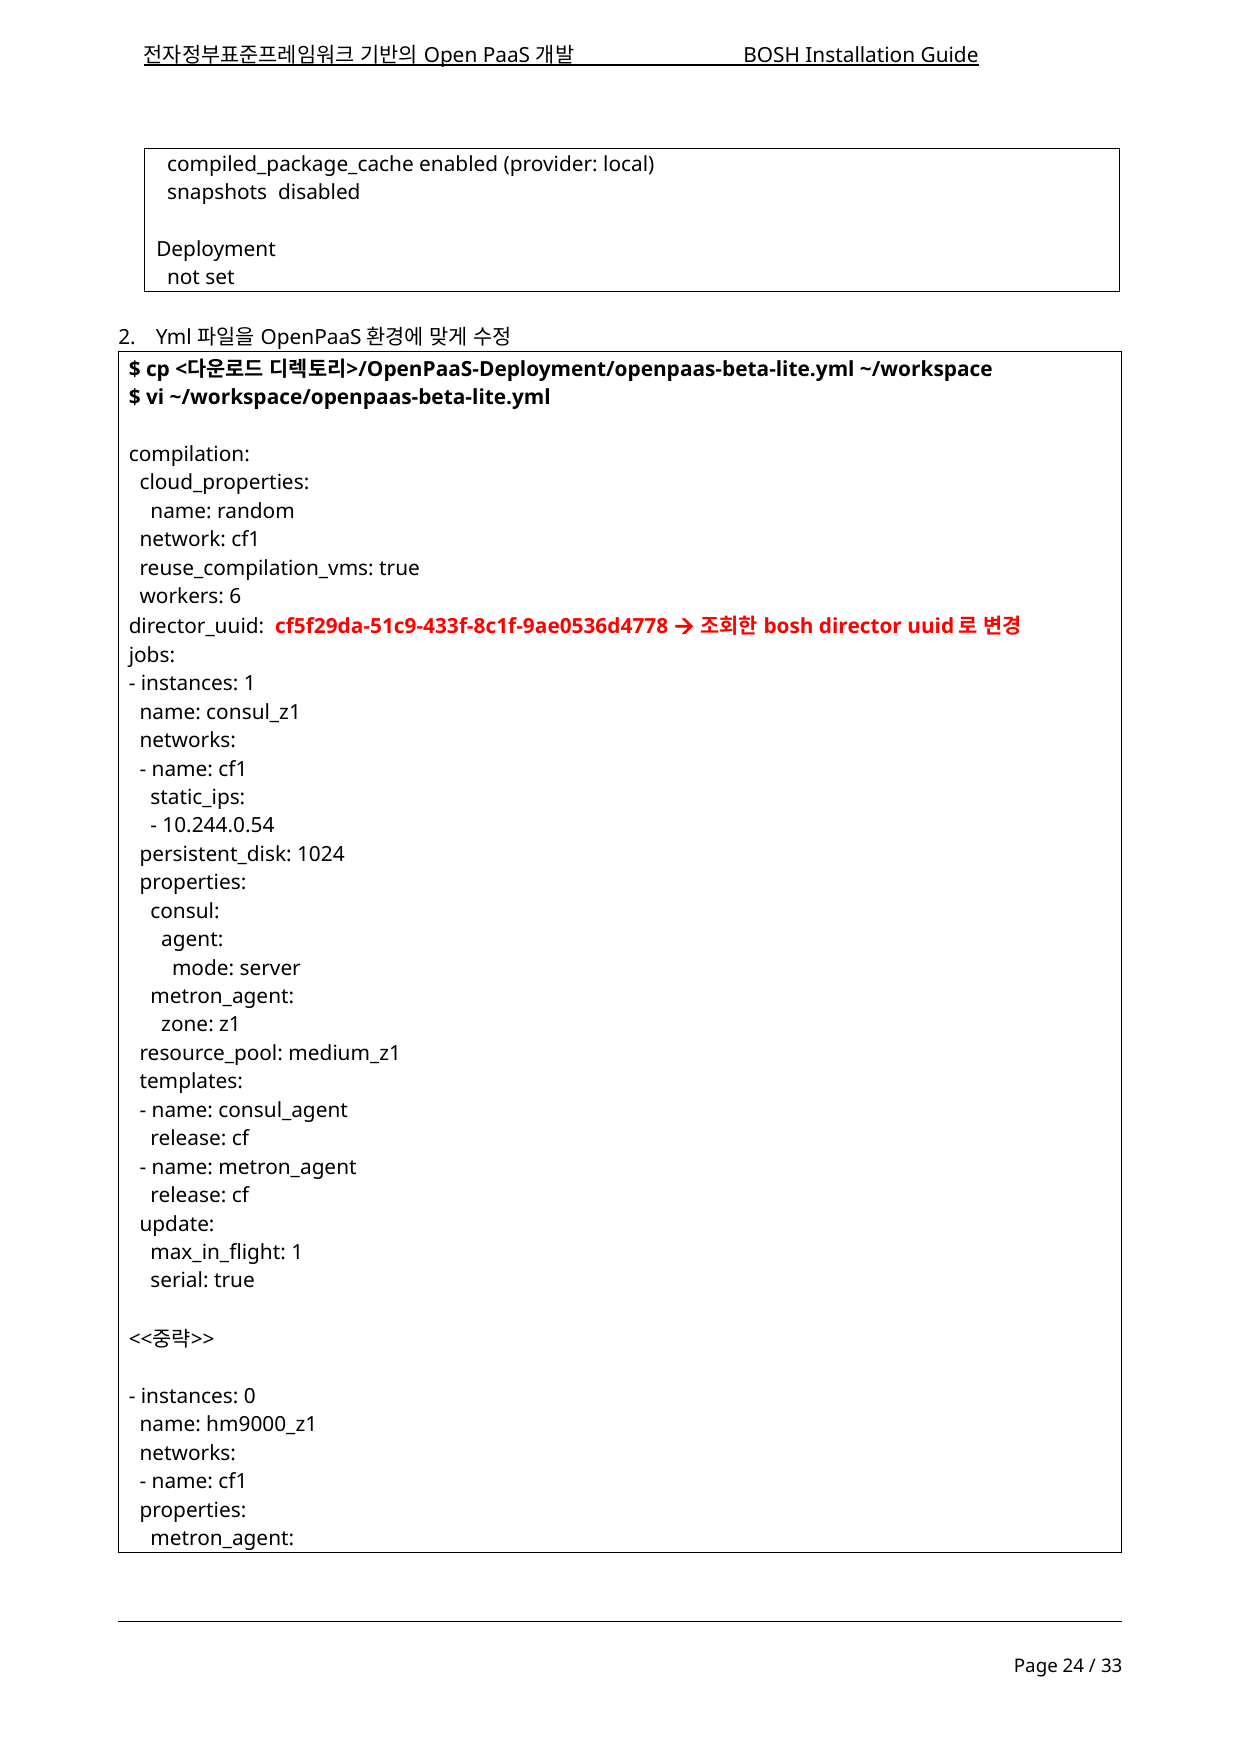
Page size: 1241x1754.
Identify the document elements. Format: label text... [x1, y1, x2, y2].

list Yml 파일을 OpenPaaS환경에 맞게 수정 [118, 320, 1122, 351]
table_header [145, 149, 1119, 291]
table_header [119, 352, 1121, 1552]
